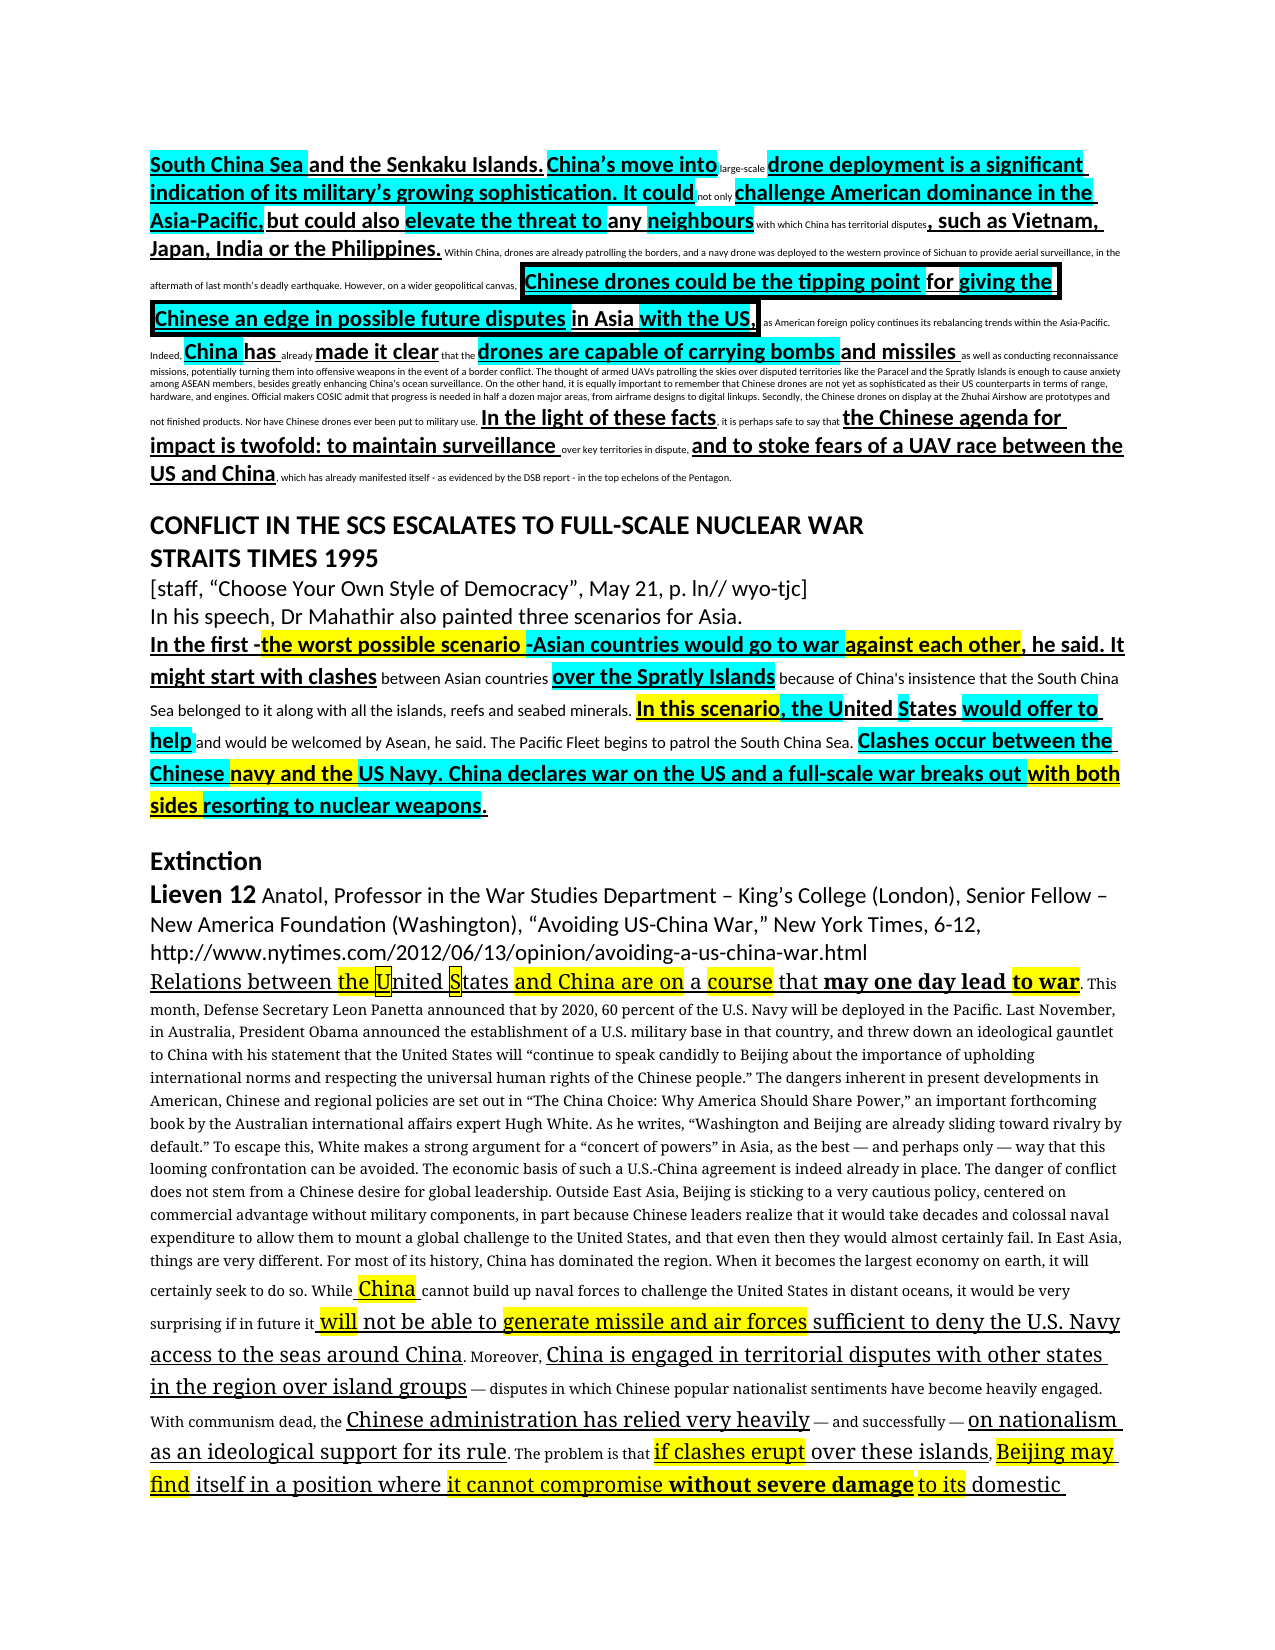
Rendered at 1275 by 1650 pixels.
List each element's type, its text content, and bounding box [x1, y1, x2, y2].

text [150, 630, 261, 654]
subtitle CONFLICT IN THE SCS ESCALATES TO FULL-SCALE NUCLEAR WAR [150, 508, 1125, 541]
text In the first -the worst possible scenario -Asian countries would go to war against each other, he said. It might start with clashes between Asian countries over the Spratly Islands because of China's insistence that the South China Sea belonged to it along with all the islands, reefs and seabed minerals. In this scenario, the United States would offer to help and would be welcomed by Asean, he said. The Pacific Fleet begins to patrol the South China Sea. Clashes occur between the Chinese navy and the US Navy. China declares war on the US and a full-scale war breaks out with both sides resorting to nuclear weapons. [150, 656, 1125, 819]
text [150, 150, 1125, 487]
text [staff, “Choose Your Own Style of Democracy”, May 21, p. ln// wyo-tjc] [150, 574, 1125, 602]
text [150, 966, 1125, 1498]
text In his speech, Dr Mahathir also painted three scenarios for Asia. [150, 602, 1125, 630]
text STRAITS TIMES 1995 [150, 541, 1125, 574]
text Lieven 12 Anatol, Professor in the War Studies Department – King’s College (London), Senior Fellow – New America Foundation (Washington), “Avoiding US-China War,” New York Times, 6-12, http://www.nytimes.com/2012/06/13/opinion/avoiding-a-us-china-war.html [150, 877, 1125, 966]
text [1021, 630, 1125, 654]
subtitle Extinction [150, 844, 1125, 877]
